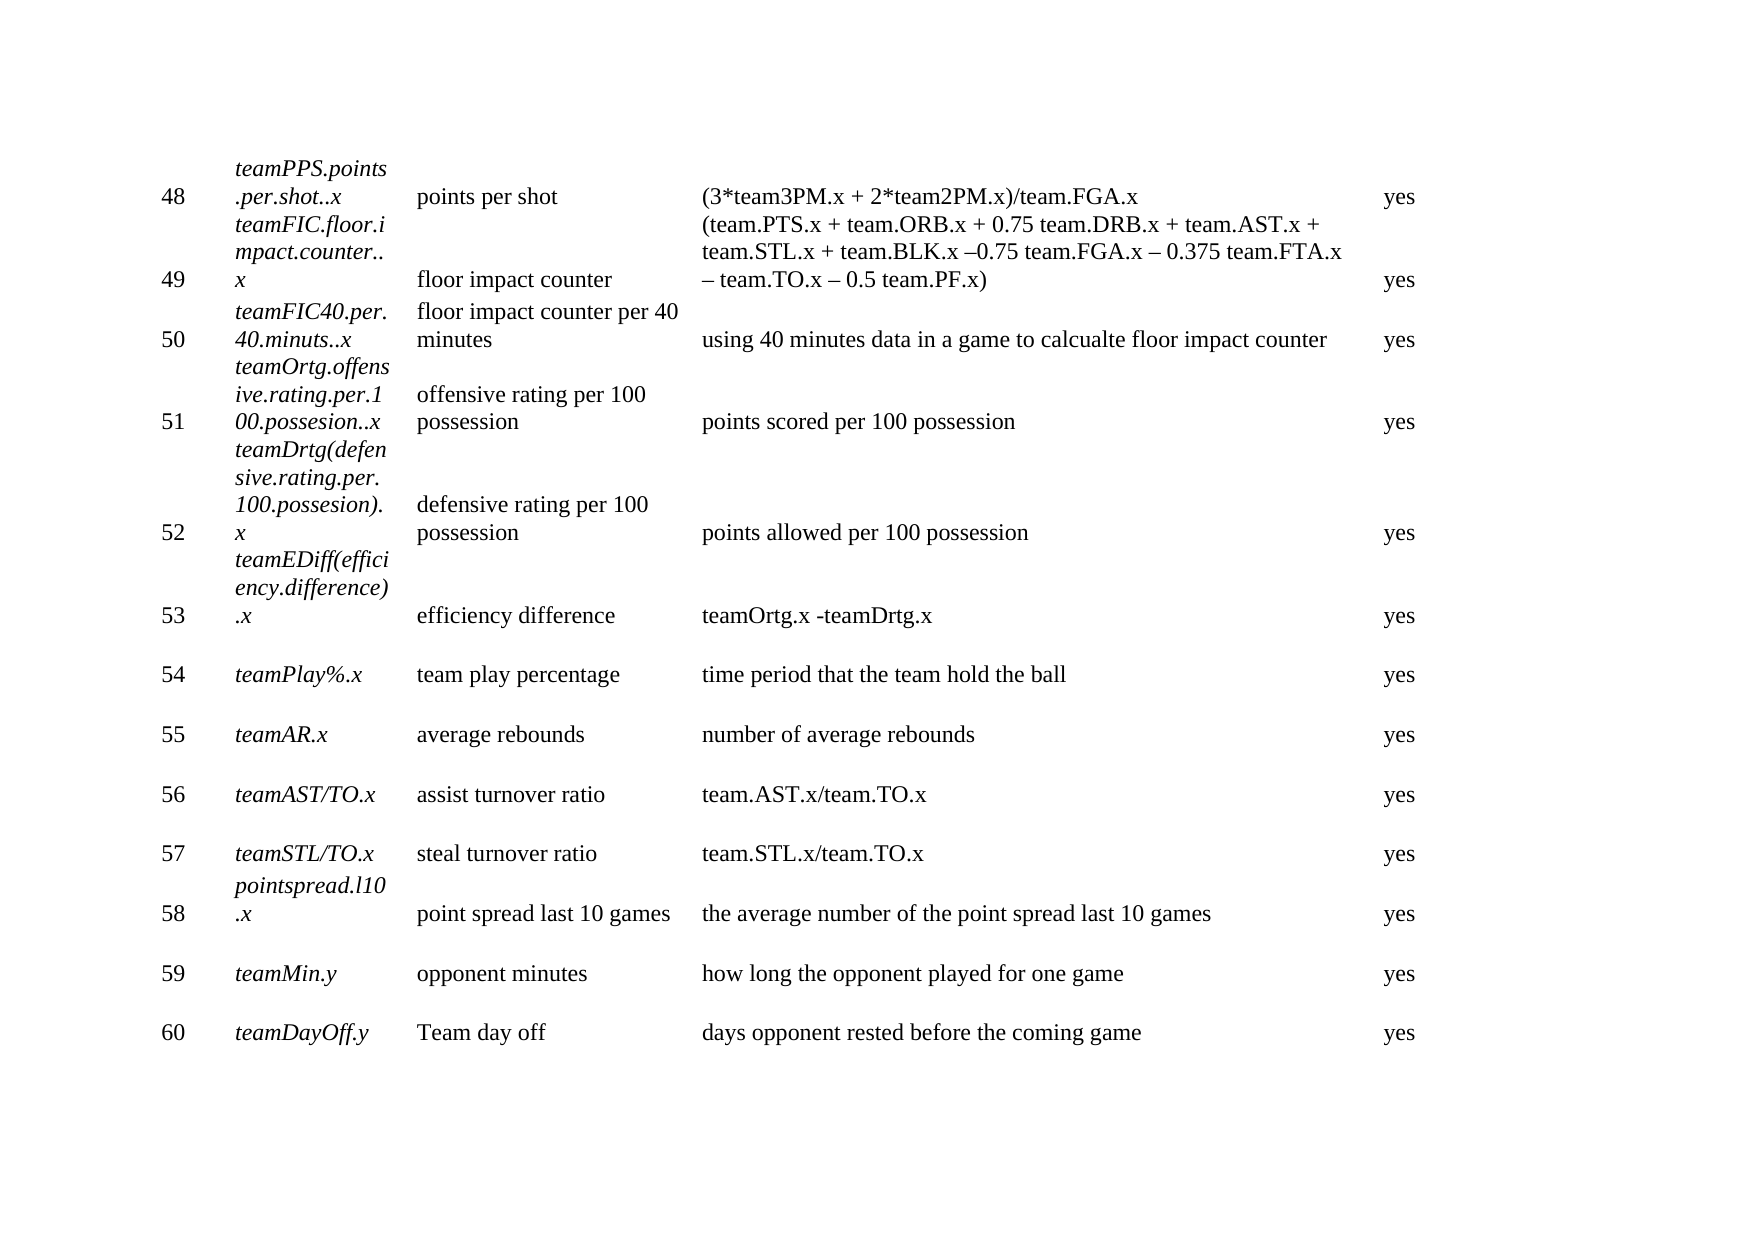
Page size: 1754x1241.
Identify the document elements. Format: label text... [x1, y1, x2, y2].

table_cell steal turnover ratio [405, 807, 691, 867]
table_cell yes [1372, 435, 1513, 545]
table_cell 56 [150, 748, 224, 807]
table_cell teamFIC.floor.impact.counter..x [224, 210, 405, 292]
table_cell team play percentage [405, 628, 691, 688]
table_cell average rebounds [405, 688, 691, 748]
table_cell yes [1372, 688, 1513, 748]
table_cell 58 [150, 867, 224, 927]
table_cell 48 [150, 150, 224, 210]
table_cell opponent minutes [405, 927, 691, 986]
table_cell yes [1372, 867, 1513, 927]
table_cell teamPPS.points.per.shot..x [224, 150, 405, 210]
table_cell yes [1372, 628, 1513, 688]
table_cell teamAST/TO.x [224, 748, 405, 807]
table_cell 49 [150, 210, 224, 292]
table_cell teamMin.y [224, 927, 405, 986]
table_cell yes [1372, 748, 1513, 807]
table_cell team.AST.x/team.TO.x [691, 748, 1372, 807]
table_cell 51 [150, 352, 224, 435]
table_cell teamFIC40.per.40.minuts..x [224, 293, 405, 352]
table_cell 50 [150, 293, 224, 352]
table_cell yes [1372, 927, 1513, 986]
table_cell point spread last 10 games [405, 867, 691, 927]
table_cell 52 [150, 435, 224, 545]
table_cell offensive rating per 100 possession [405, 352, 691, 435]
table_cell teamOrtg.offensive.rating.per.100.possesion..x [224, 352, 405, 435]
table_cell number of average rebounds [691, 688, 1372, 748]
table_cell teamDayOff.y [224, 986, 405, 1046]
table_cell yes [1372, 545, 1513, 628]
table_cell floor impact counter per 40 minutes [405, 293, 691, 352]
table_cell yes [1372, 807, 1513, 867]
table_cell defensive rating per 100 possession [405, 435, 691, 545]
table_cell how long the opponent played for one game [691, 927, 1372, 986]
table_cell yes [1372, 210, 1513, 292]
table_cell 55 [150, 688, 224, 748]
table_cell 54 [150, 628, 224, 688]
table_cell (team.PTS.x + team.ORB.x + 0.75 team.DRB.x + team.AST.x + team.STL.x + team.BLK.x –0.75 team.FGA.x – 0.375 team.FTA.x – team.TO.x – 0.5 team.PF.x) [691, 210, 1372, 292]
table_cell teamEDiff(efficiency.difference).x [224, 545, 405, 628]
table_cell 57 [150, 807, 224, 867]
table_cell (3*team3PM.x + 2*team2PM.x)/team.FGA.x [691, 150, 1372, 210]
table_cell floor impact counter [405, 210, 691, 292]
table_cell the average number of the point spread last 10 games [691, 867, 1372, 927]
table_cell efficiency difference [405, 545, 691, 628]
table_cell assist turnover ratio [405, 748, 691, 807]
table_cell using 40 minutes data in a game to calcualte floor impact counter [691, 293, 1372, 352]
table_cell yes [1372, 150, 1513, 210]
table_cell 60 [150, 986, 224, 1046]
table_cell teamPlay%.x [224, 628, 405, 688]
table_cell points per shot [405, 150, 691, 210]
table_cell points scored per 100 possession [691, 352, 1372, 435]
table_cell teamAR.x [224, 688, 405, 748]
table_cell 53 [150, 545, 224, 628]
table_cell yes [1372, 352, 1513, 435]
table_cell days opponent rested before the coming game [691, 986, 1372, 1046]
table_cell 59 [150, 927, 224, 986]
table_cell pointspread.l10.x [224, 867, 405, 927]
table_cell team.STL.x/team.TO.x [691, 807, 1372, 867]
table_cell teamOrtg.x -teamDrtg.x [691, 545, 1372, 628]
table_cell yes [1372, 986, 1513, 1046]
table_cell time period that the team hold the ball [691, 628, 1372, 688]
table_cell yes [1372, 293, 1513, 352]
table_cell teamDrtg(defensive.rating.per.100.possesion).x [224, 435, 405, 545]
table_cell teamSTL/TO.x [224, 807, 405, 867]
table_cell Team day off [405, 986, 691, 1046]
table_cell points allowed per 100 possession [691, 435, 1372, 545]
